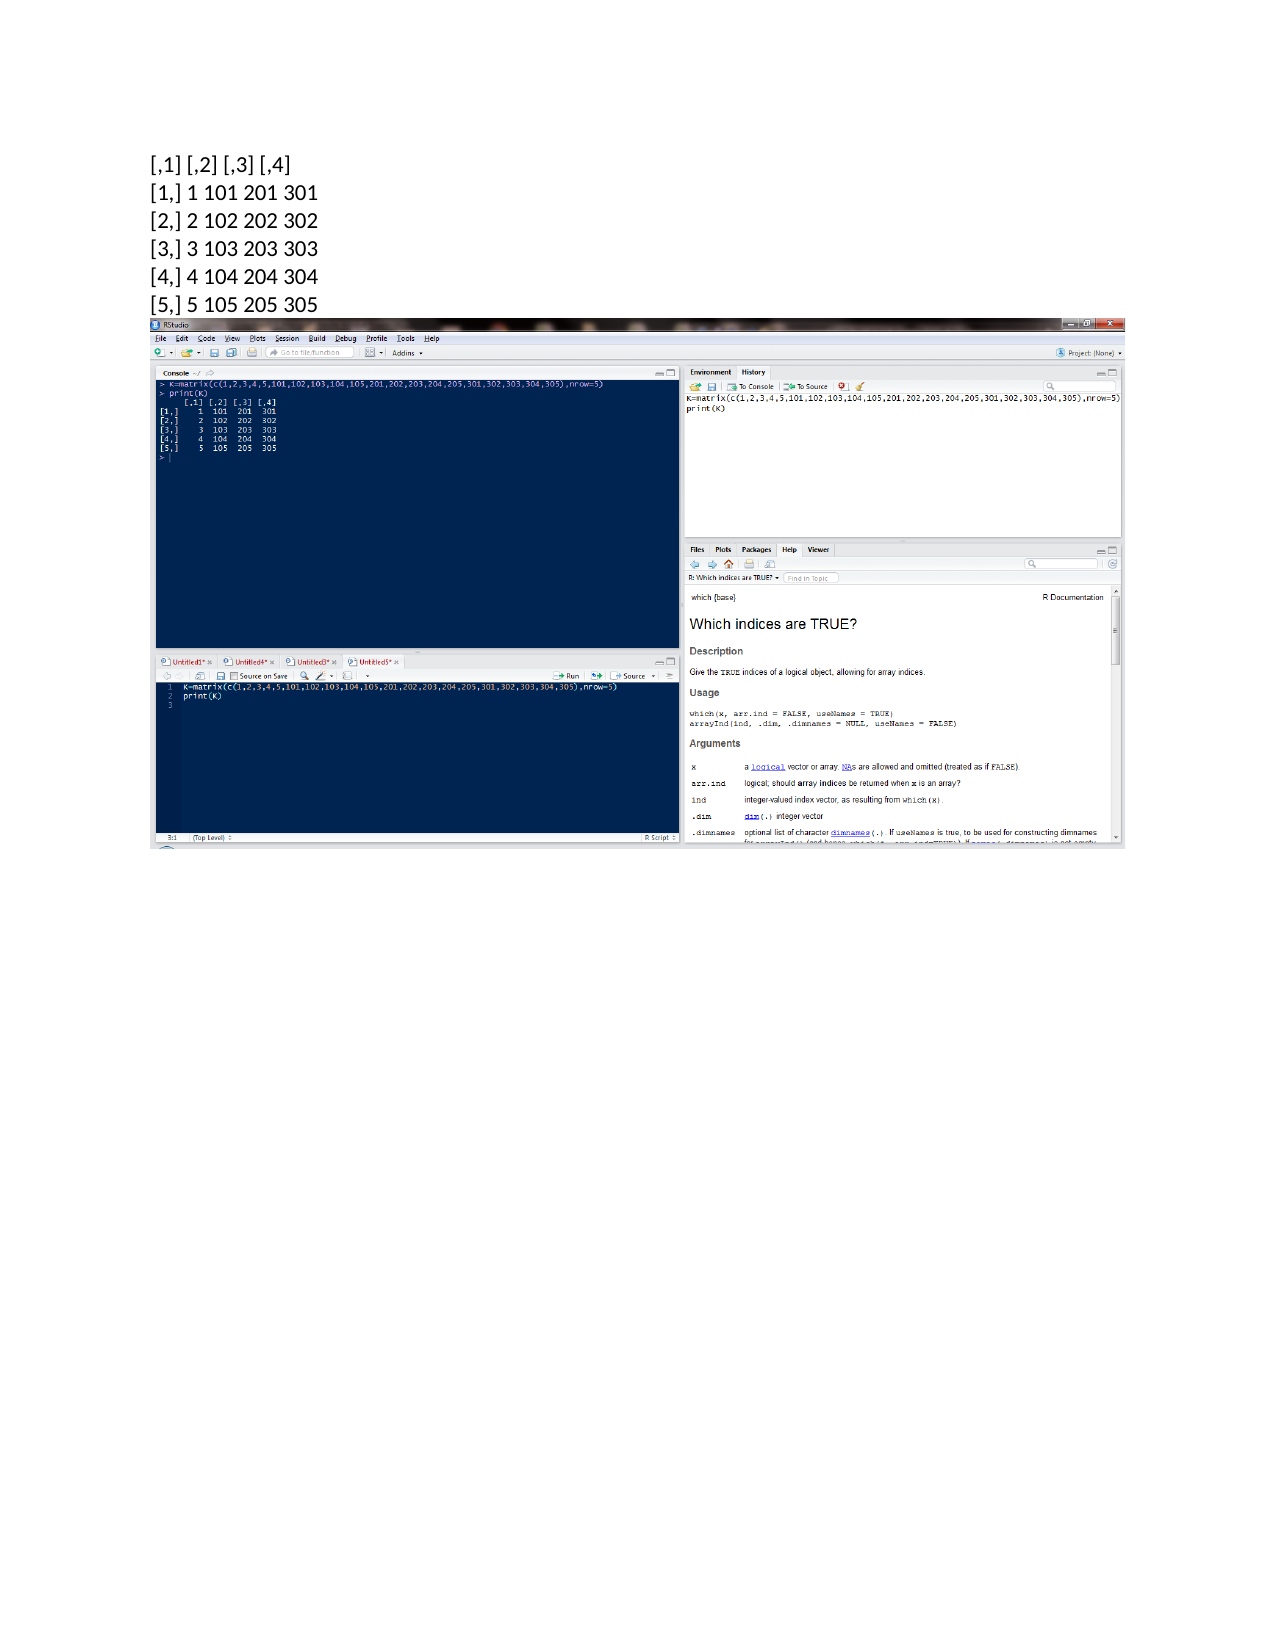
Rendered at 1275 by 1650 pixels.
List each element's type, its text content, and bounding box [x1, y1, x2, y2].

text [2,] 2 102 202 302 [150, 206, 1125, 234]
text [4,] 4 104 204 304 [150, 262, 1125, 290]
text [5,] 5 105 205 305 [150, 290, 1125, 318]
picture [150, 318, 1125, 849]
text [3,] 3 103 203 303 [150, 234, 1125, 262]
text [1,] 1 101 201 301 [150, 178, 1125, 206]
text [,1] [,2] [,3] [,4] [150, 150, 1125, 178]
